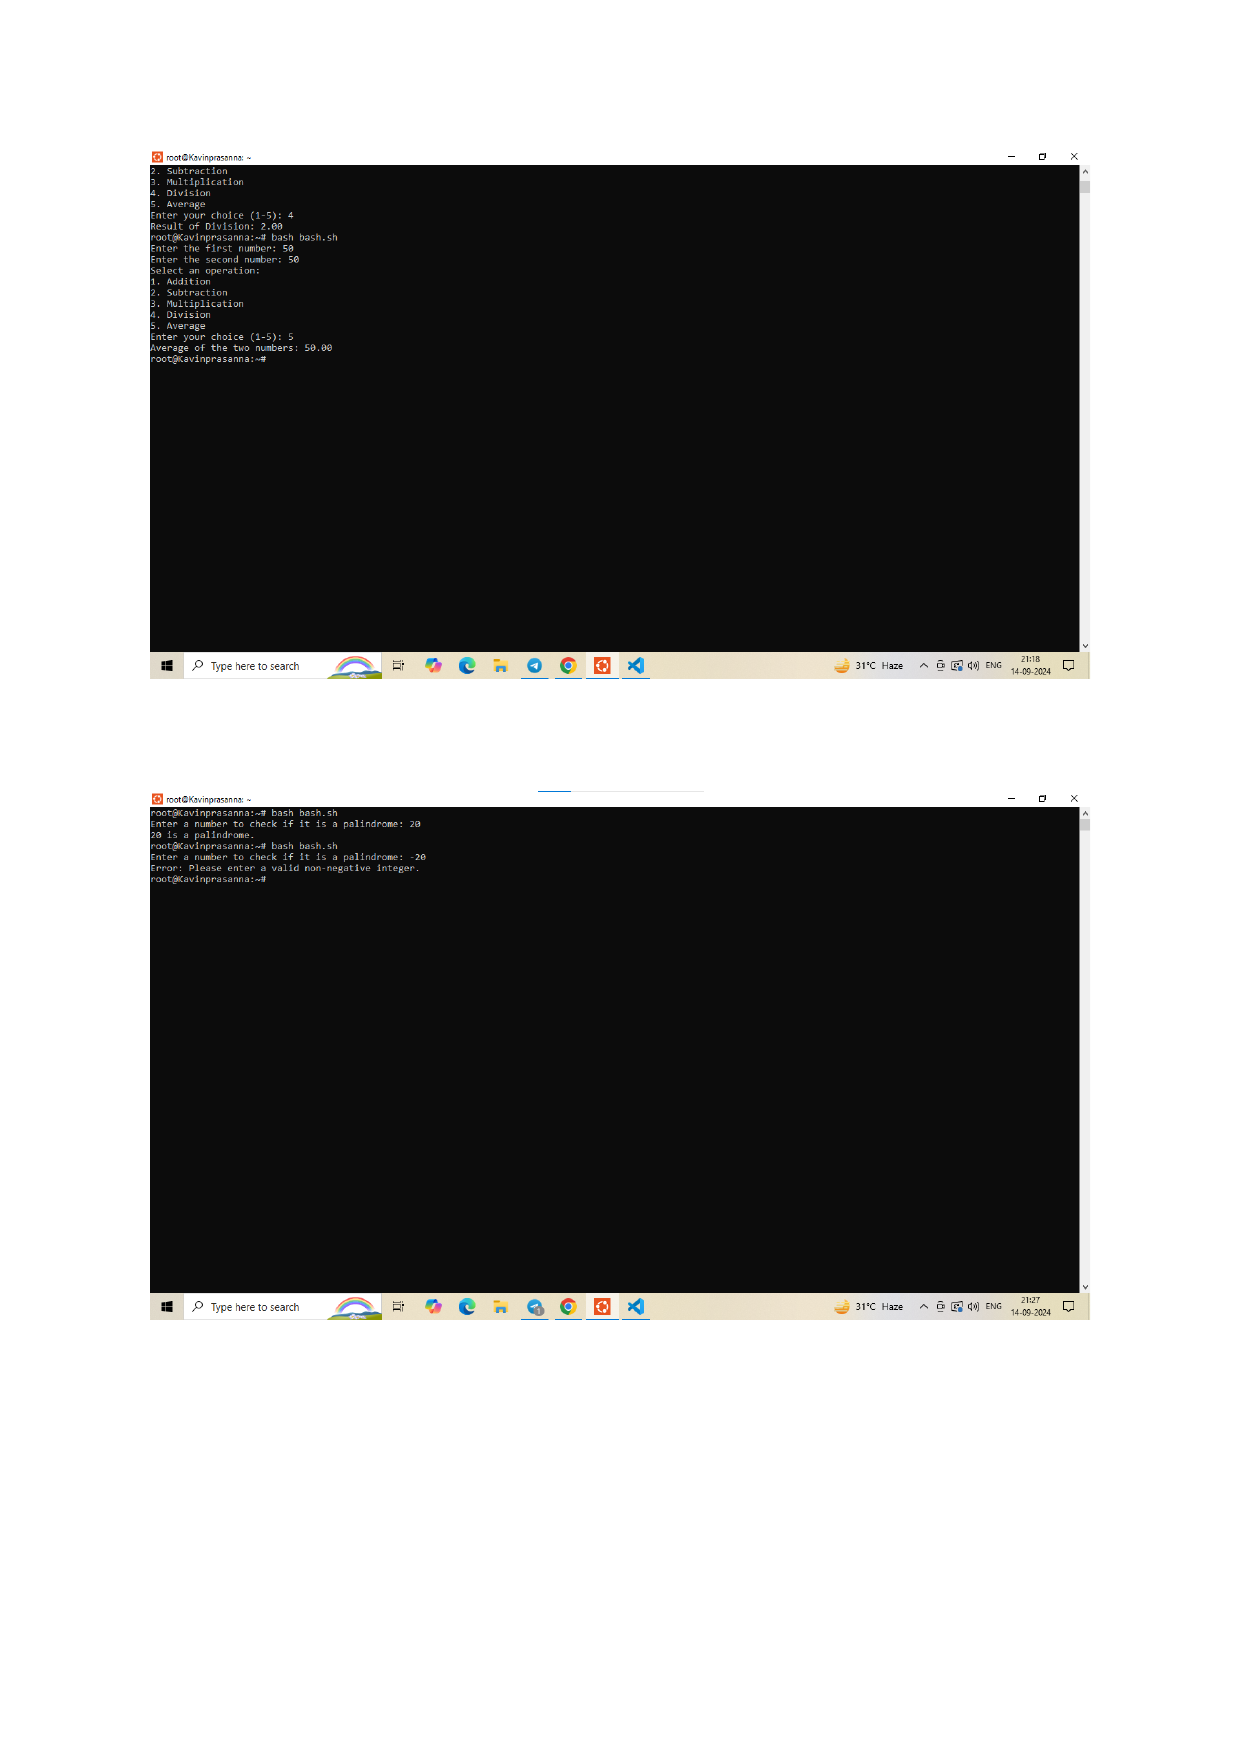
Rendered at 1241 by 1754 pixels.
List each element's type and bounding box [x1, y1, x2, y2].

picture [150, 150, 1091, 679]
picture [150, 791, 1091, 1320]
